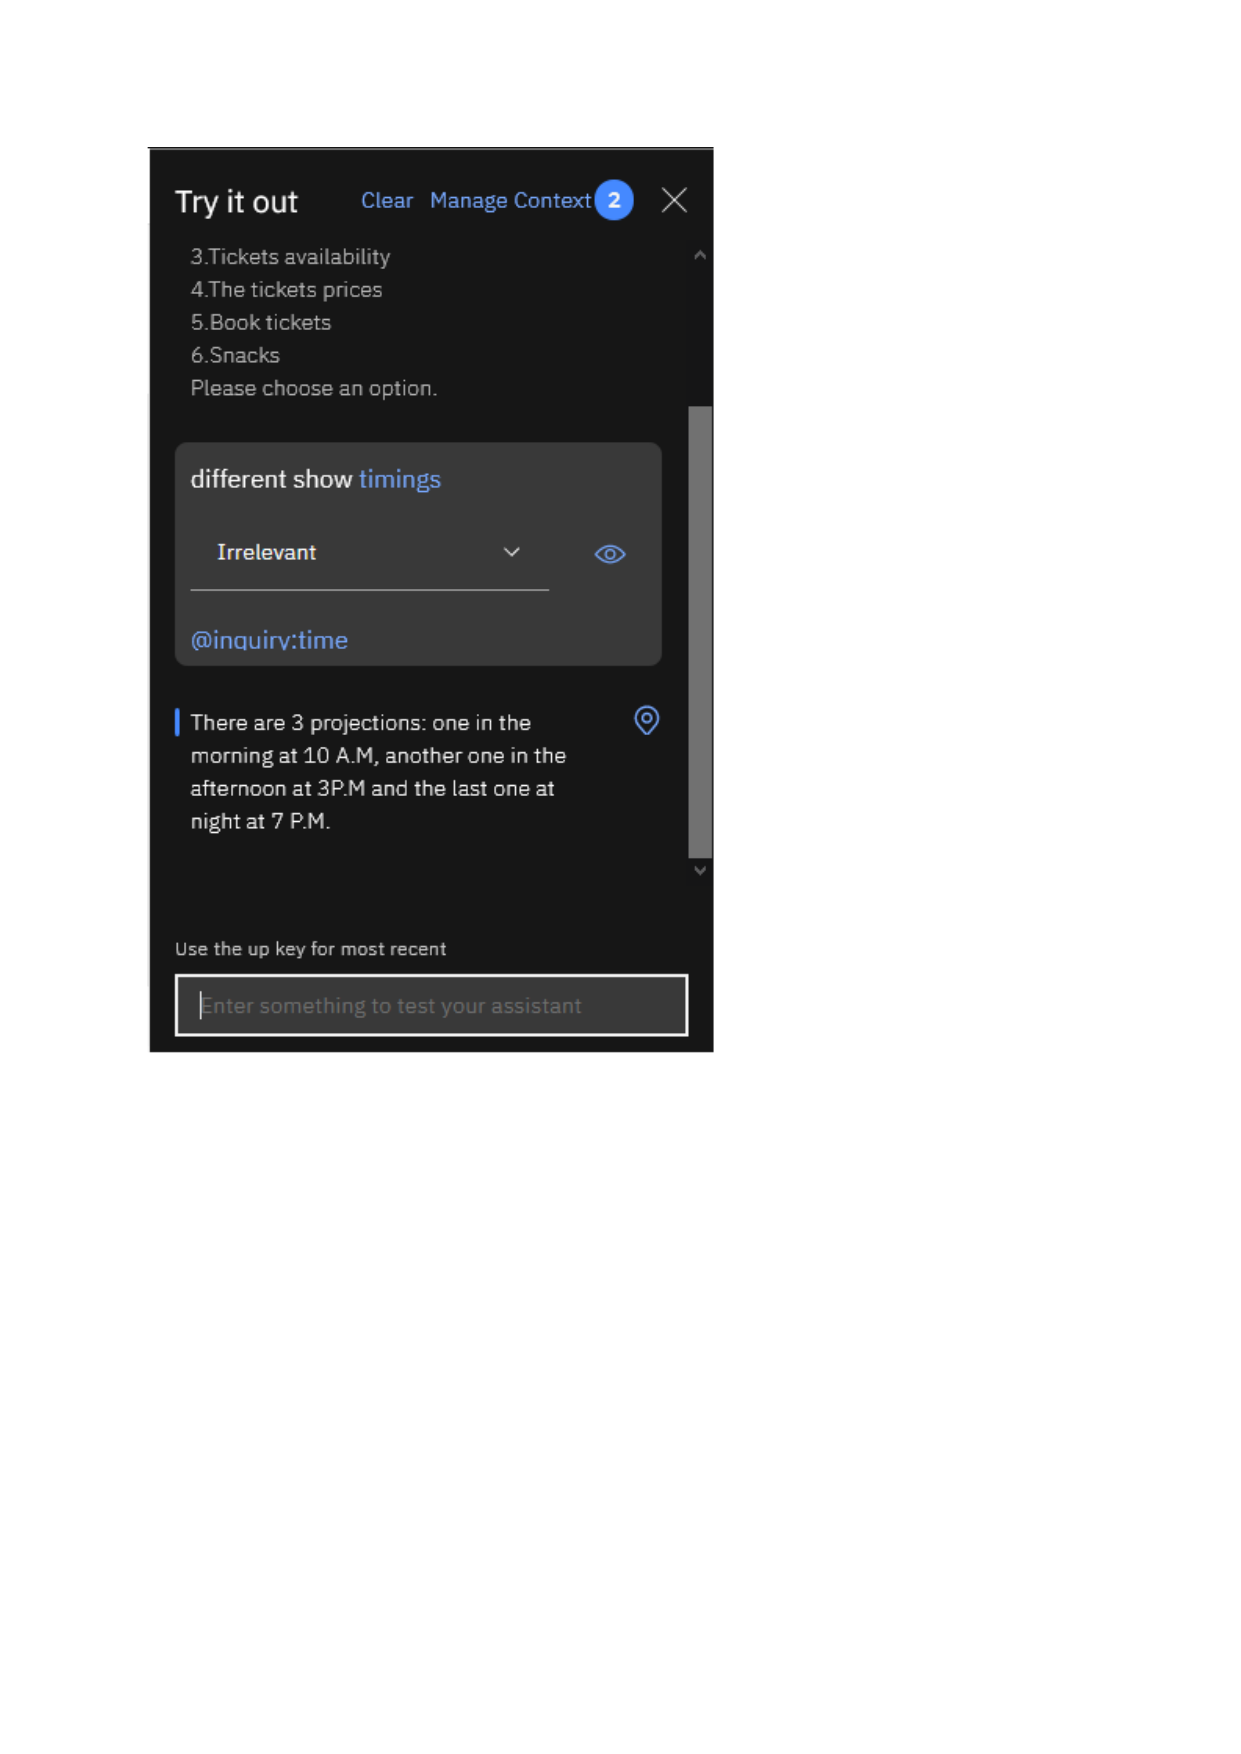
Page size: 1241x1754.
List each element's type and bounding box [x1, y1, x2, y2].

picture [147, 147, 717, 1054]
